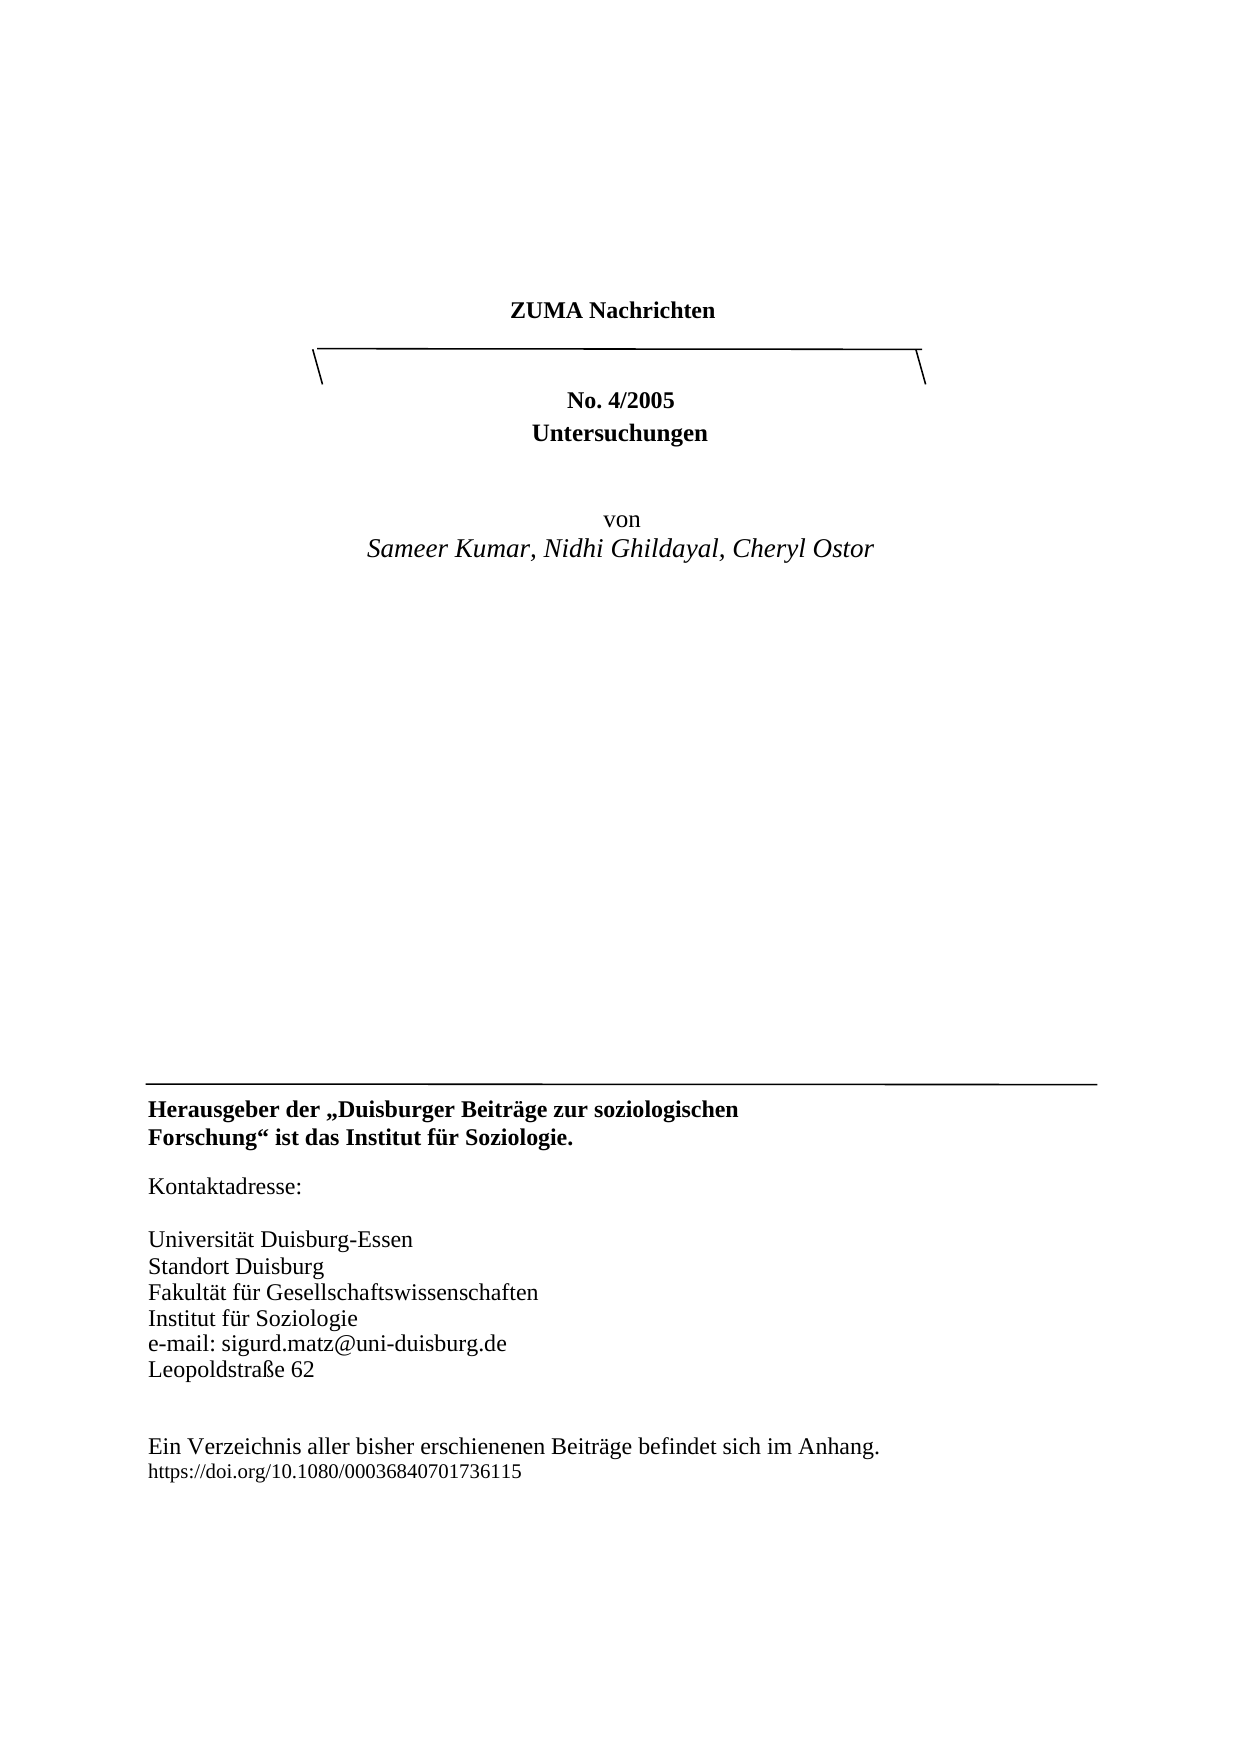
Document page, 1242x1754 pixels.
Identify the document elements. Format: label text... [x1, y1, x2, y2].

text Universität Duisburg-Essen [148, 1225, 1092, 1253]
text e-mail: sigurd.matz@uni-duisburg.de [148, 1332, 1092, 1357]
text https://doi.org/10.1080/00036840701736115 [148, 1459, 1092, 1483]
text Ein Verzeichnis aller bisher erschienenen Beiträge befindet sich im Anhang. [148, 1432, 1092, 1459]
text ZUMA Nachrichten [148, 297, 1077, 324]
text Standort Duisburg [148, 1253, 1092, 1280]
text Institut für Soziologie [148, 1306, 1092, 1332]
text Sameer Kumar, Nidhi Ghildayal, Cheryl Ostor [148, 533, 1094, 564]
text von [148, 504, 1096, 533]
text Herausgeber der „Duisburger Beiträge zur soziologischen Forschung“ ist das Institut für Soziologie. [148, 1096, 837, 1150]
text Fakultät für Gesellschaftswissenschaften [148, 1280, 1092, 1306]
text No. 4/2005 [148, 386, 1094, 414]
text Untersuchungen [148, 418, 1092, 446]
text Kontaktadresse: [148, 1172, 1092, 1199]
text Leopoldstraße 62 [148, 1357, 443, 1383]
